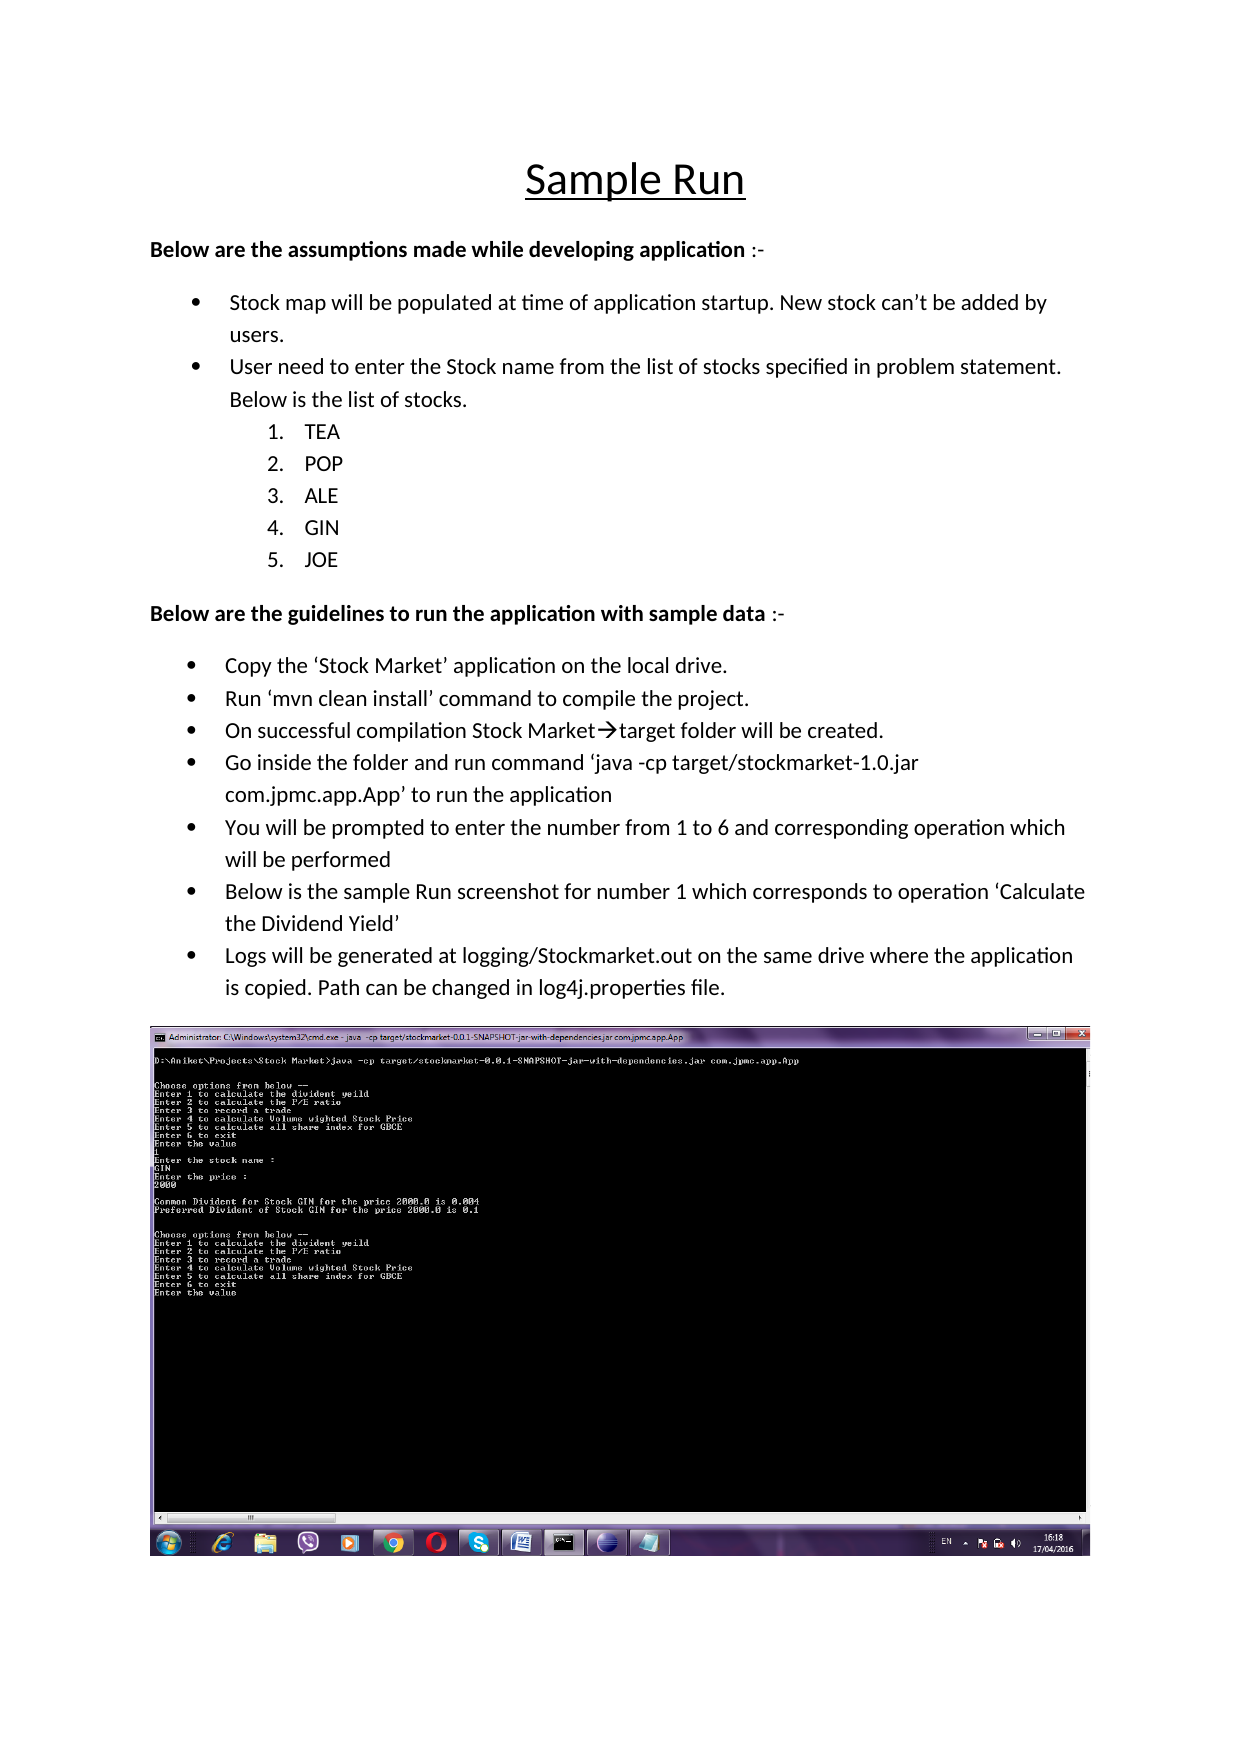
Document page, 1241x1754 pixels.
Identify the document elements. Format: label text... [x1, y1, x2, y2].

text Sample Run [450, 150, 1090, 206]
list JOE [267, 546, 1090, 574]
text Below are the assumptions made while developing application :- [150, 235, 1090, 263]
list GIN [267, 513, 1090, 541]
list Copy the ‘Stock Market’ application on the local drive. [187, 652, 1090, 680]
list You will be prompted to enter the number from 1 to 6 and corresponding operation which will be performed [187, 813, 1090, 873]
list User need to enter the Stock name from the list of stocks specified in problem statement. Below is the list of stocks. [192, 352, 1090, 413]
list TEA [267, 417, 1090, 445]
list Below is the sample Run screenshot for number 1 which corresponds to operation ‘Calculate the Dividend Yield’ [187, 877, 1090, 937]
list On successful compilation Stock Markettarget folder will be created. [187, 716, 1090, 744]
list ALE [267, 481, 1090, 509]
list Logs will be generated at logging/Stockmarket.out on the same drive where the application is copied. Path can be changed in log4j.properties file. [187, 941, 1090, 1002]
text Below are the guidelines to run the application with sample data :- [150, 599, 1090, 627]
list Stock map will be populated at time of application startup. New stock can’t be added by users. [192, 288, 1090, 348]
list Go inside the folder and run command ‘java -cp target/stockmarket-1.0.jar com.jpmc.app.App’ to run the application [187, 748, 1090, 808]
list Run ‘mvn clean install’ command to compile the project. [187, 684, 1090, 712]
picture [150, 1026, 1091, 1556]
list POP [267, 449, 1090, 477]
